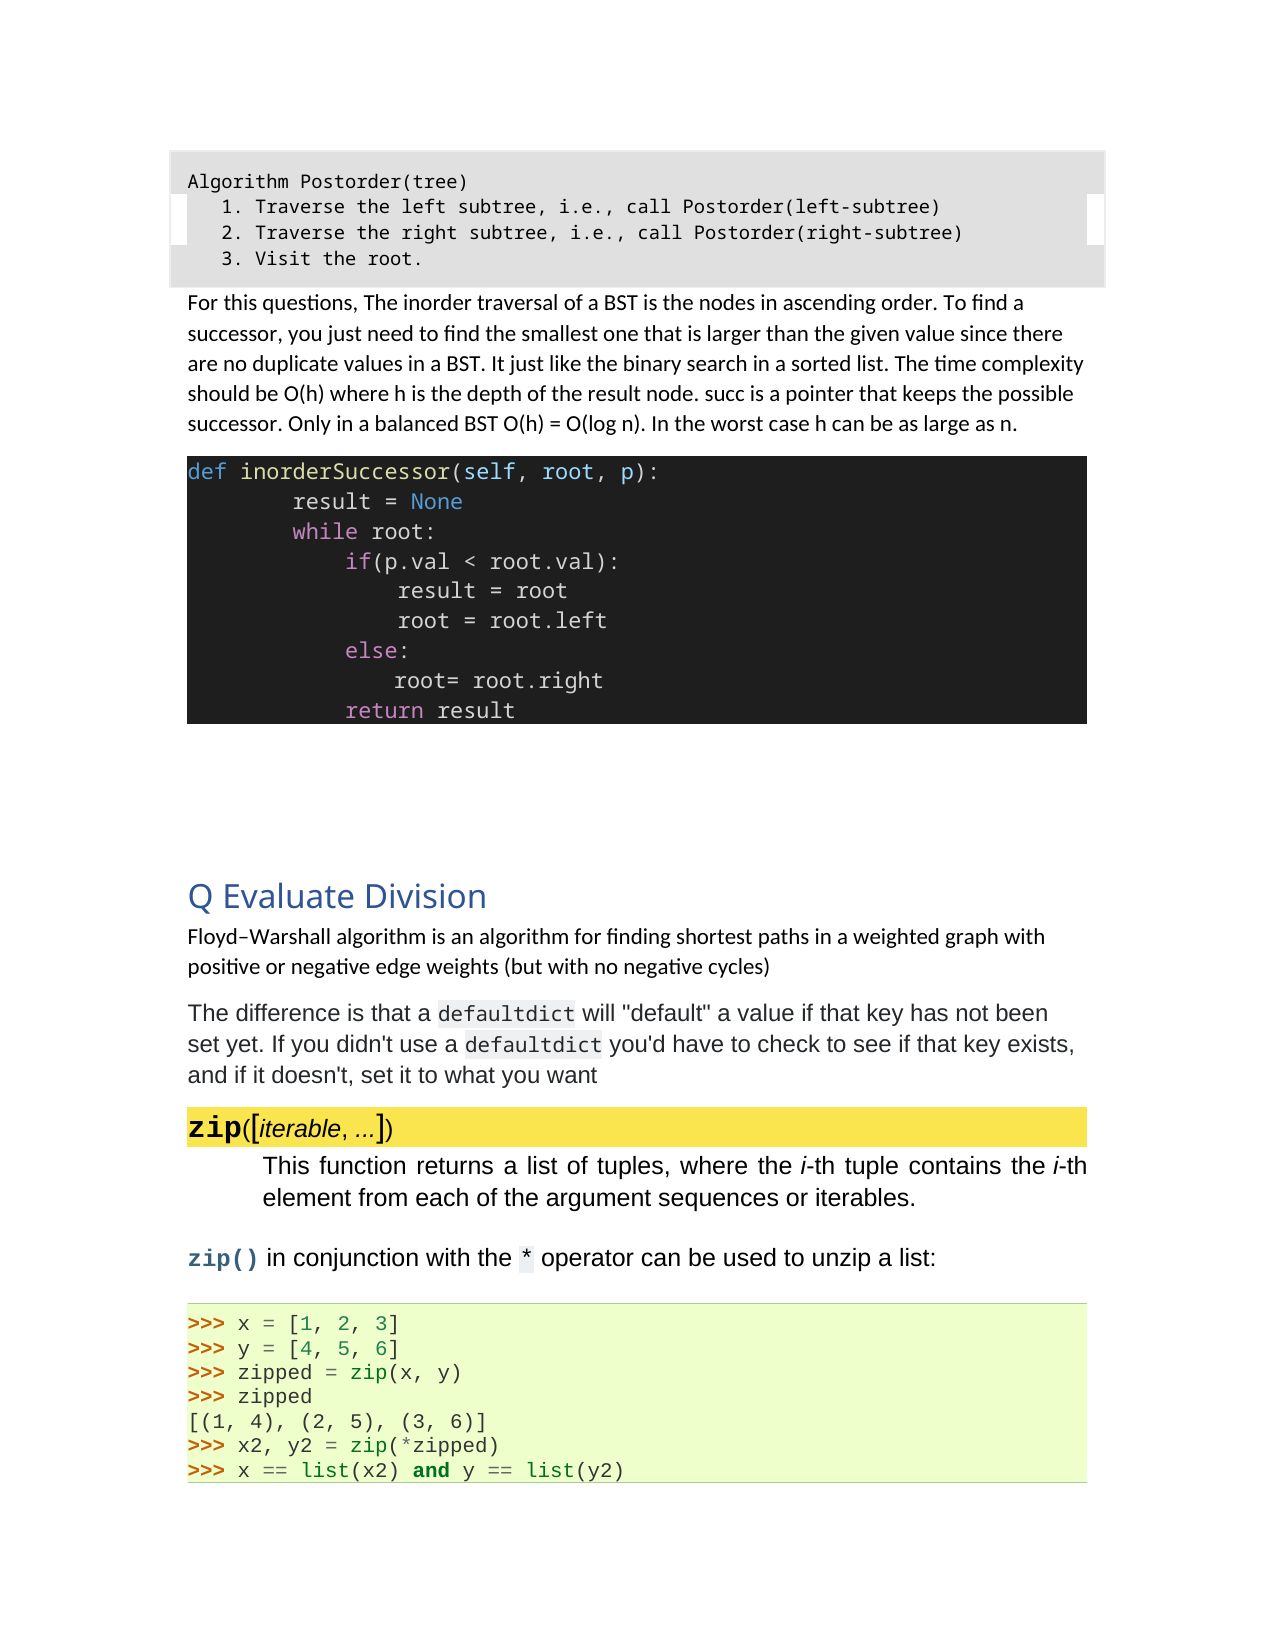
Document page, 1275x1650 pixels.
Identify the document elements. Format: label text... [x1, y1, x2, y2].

text Floyd–Warshall algorithm is an algorithm for finding shortest paths in a weighted graph with positive or negative edge weights (but with no negative cycles) [187, 922, 1087, 981]
text >>> x == list(x2) and y == list(y2) [187, 1459, 1087, 1483]
text if(p.val < root.val): [187, 546, 1087, 575]
text root = root.left [187, 605, 1087, 635]
text return result [187, 694, 1087, 724]
text root= root.right [187, 665, 1087, 694]
text result = None [187, 486, 1087, 516]
text >>> y = [4, 5, 6] [187, 1337, 1087, 1361]
text >>> x2, y2 = zip(*zipped) [187, 1434, 1087, 1459]
subtitle Q Evaluate Division [187, 873, 1087, 919]
text >>> zipped [187, 1386, 1087, 1410]
text def inorderSuccessor(self, root, p): [187, 456, 1087, 486]
text 3. Visit the root. [171, 227, 1104, 287]
text while root: [187, 516, 1087, 546]
text else: [187, 635, 1087, 665]
text zip([iterable, ...]) [187, 1107, 1087, 1147]
text zip() in conjunction with the * operator can be used to unzip a list: [187, 1241, 1087, 1273]
text For this questions, The inorder traversal of a BST is the nodes in ascending order. To find a successor, you just need to find the smallest one that is larger than the given value since there are no duplicate values in a BST. It just like the binary search in a sorted list. The time complexity should be O(h) where h is the depth of the result node. succ is a pointer that keeps the possible successor. Only in a balanced BST O(h) = O(log n). In the worst case h can be as large as n. [187, 288, 1087, 437]
text [(1, 4), (2, 5), (3, 6)] [187, 1410, 1087, 1434]
text >>> zipped = zip(x, y) [187, 1361, 1087, 1386]
text Algorithm Postorder(tree) [171, 152, 1104, 194]
text The difference is that a defaultdict will "default" a value if that key has not been set yet. If you didn't use a defaultdict you'd have to check to see if that key exists, and if it doesn't, set it to what you want [187, 999, 1087, 1089]
text 1. Traverse the left subtree, i.e., call Postorder(left-subtree) [187, 194, 1087, 219]
text result = root [187, 575, 1087, 605]
text >>> x = [1, 2, 3] [187, 1304, 1087, 1337]
text This function returns a list of tuples, where the i-th tuple contains the i-th element from each of the argument sequences or iterables. [262, 1147, 1087, 1212]
